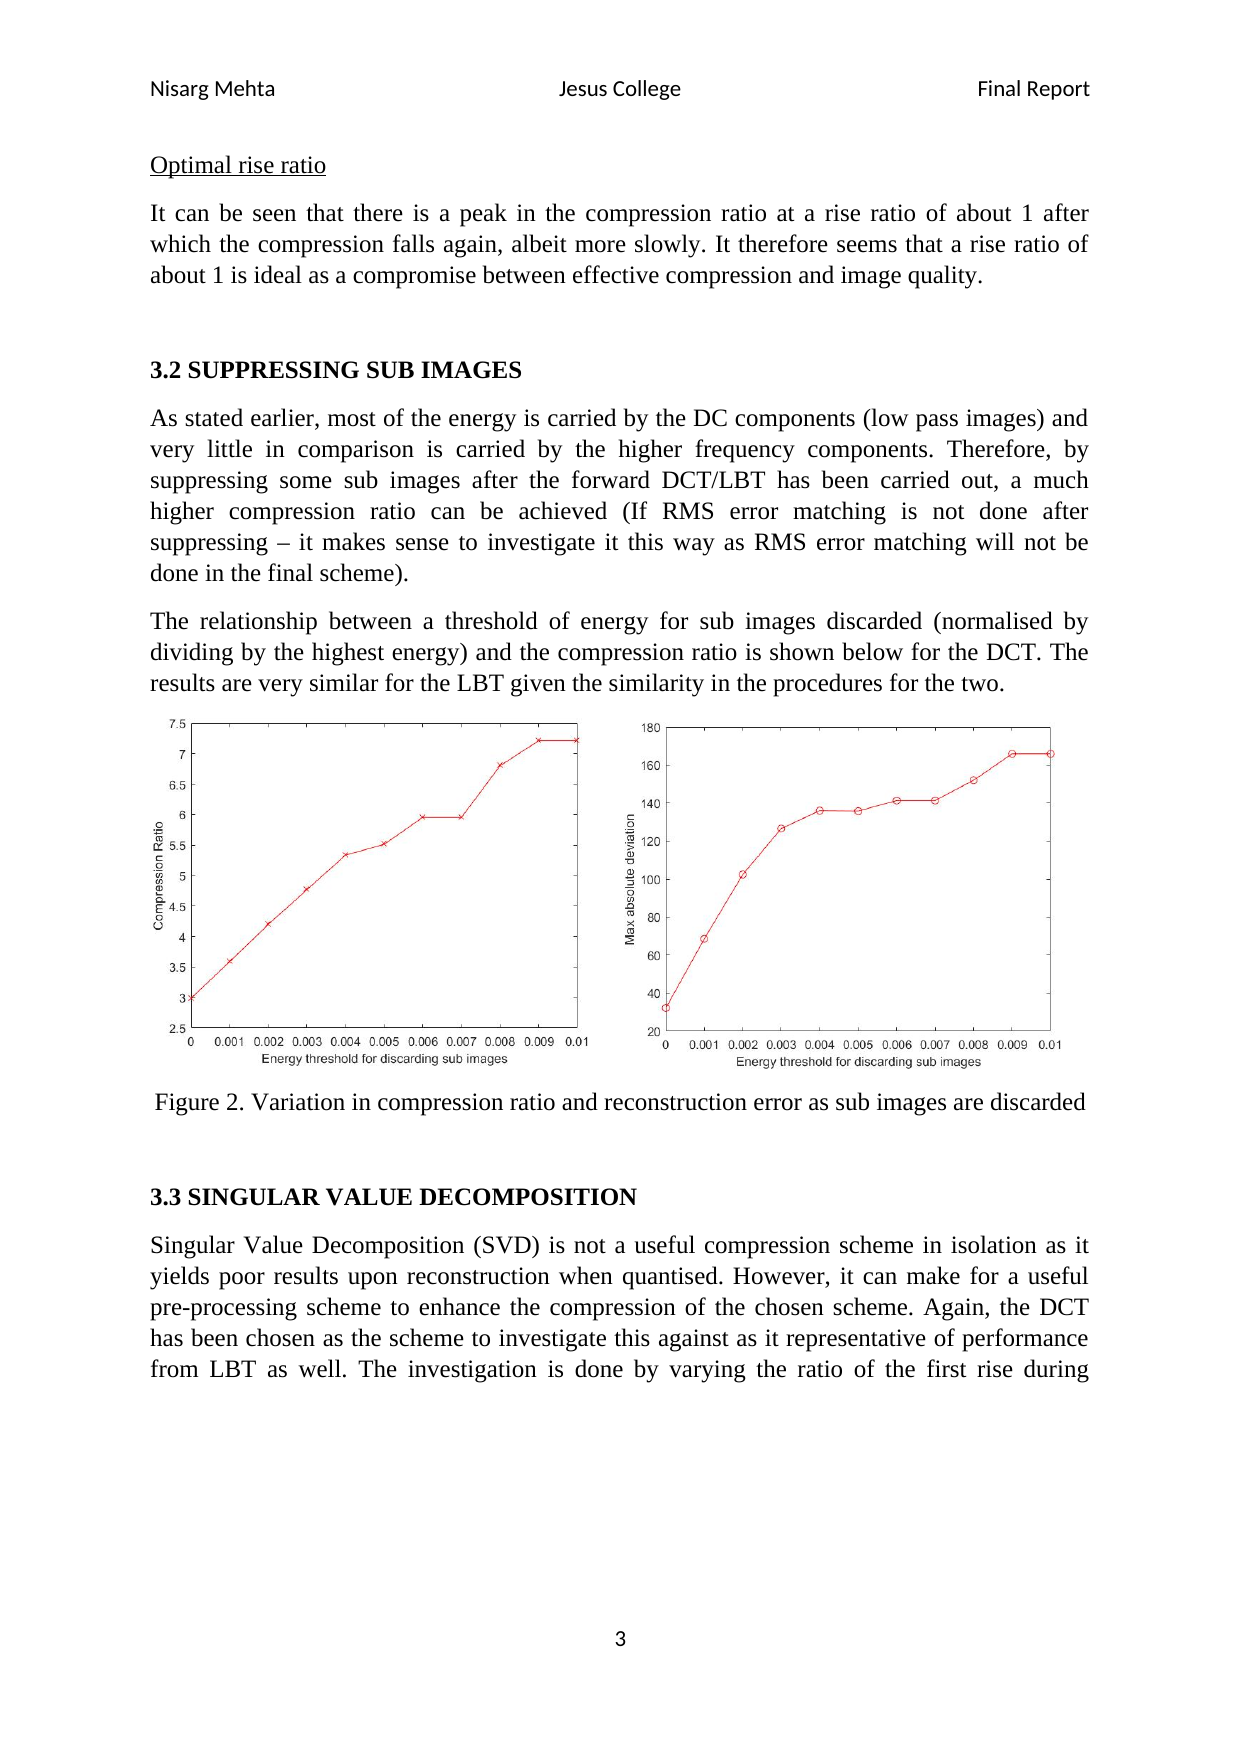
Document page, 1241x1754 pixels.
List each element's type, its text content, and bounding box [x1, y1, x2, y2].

picture [617, 719, 1062, 1072]
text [150, 1230, 1090, 1383]
list SUPPRESSING SUB IMAGES [150, 355, 1090, 384]
text Optimal rise ratio [150, 150, 1090, 179]
list SINGULAR VALUE DECOMPOSITION [150, 1182, 1090, 1211]
text It can be seen that there is a peak in the compression ratio at a rise ratio of about 1 after which the compression falls again, albeit more slowly. It therefore seems that a rise ratio of about 1 is ideal as a compromise between effective compression and image quality. [150, 198, 1090, 288]
picture [150, 715, 590, 1069]
text Figure 2. Variation in compression ratio and reconstruction error as sub images are discarded [150, 1087, 1090, 1116]
text The relationship between a threshold of energy for sub images discarded (normalised by dividing by the highest energy) and the compression ratio is shown below for the DCT. The results are very similar for the LBT given the similarity in the procedures for the two. [150, 606, 1090, 697]
text As stated earlier, most of the energy is carried by the DC components (low pass images) and very little in comparison is carried by the higher frequency components. Therefore, by suppressing some sub images after the forward DCT/LBT has been carried out, a much higher compression ratio can be achieved (If RMS error matching is not done after suppressing – it makes sense to investigate it this way as RMS error matching will not be done in the final scheme). [150, 403, 1090, 587]
